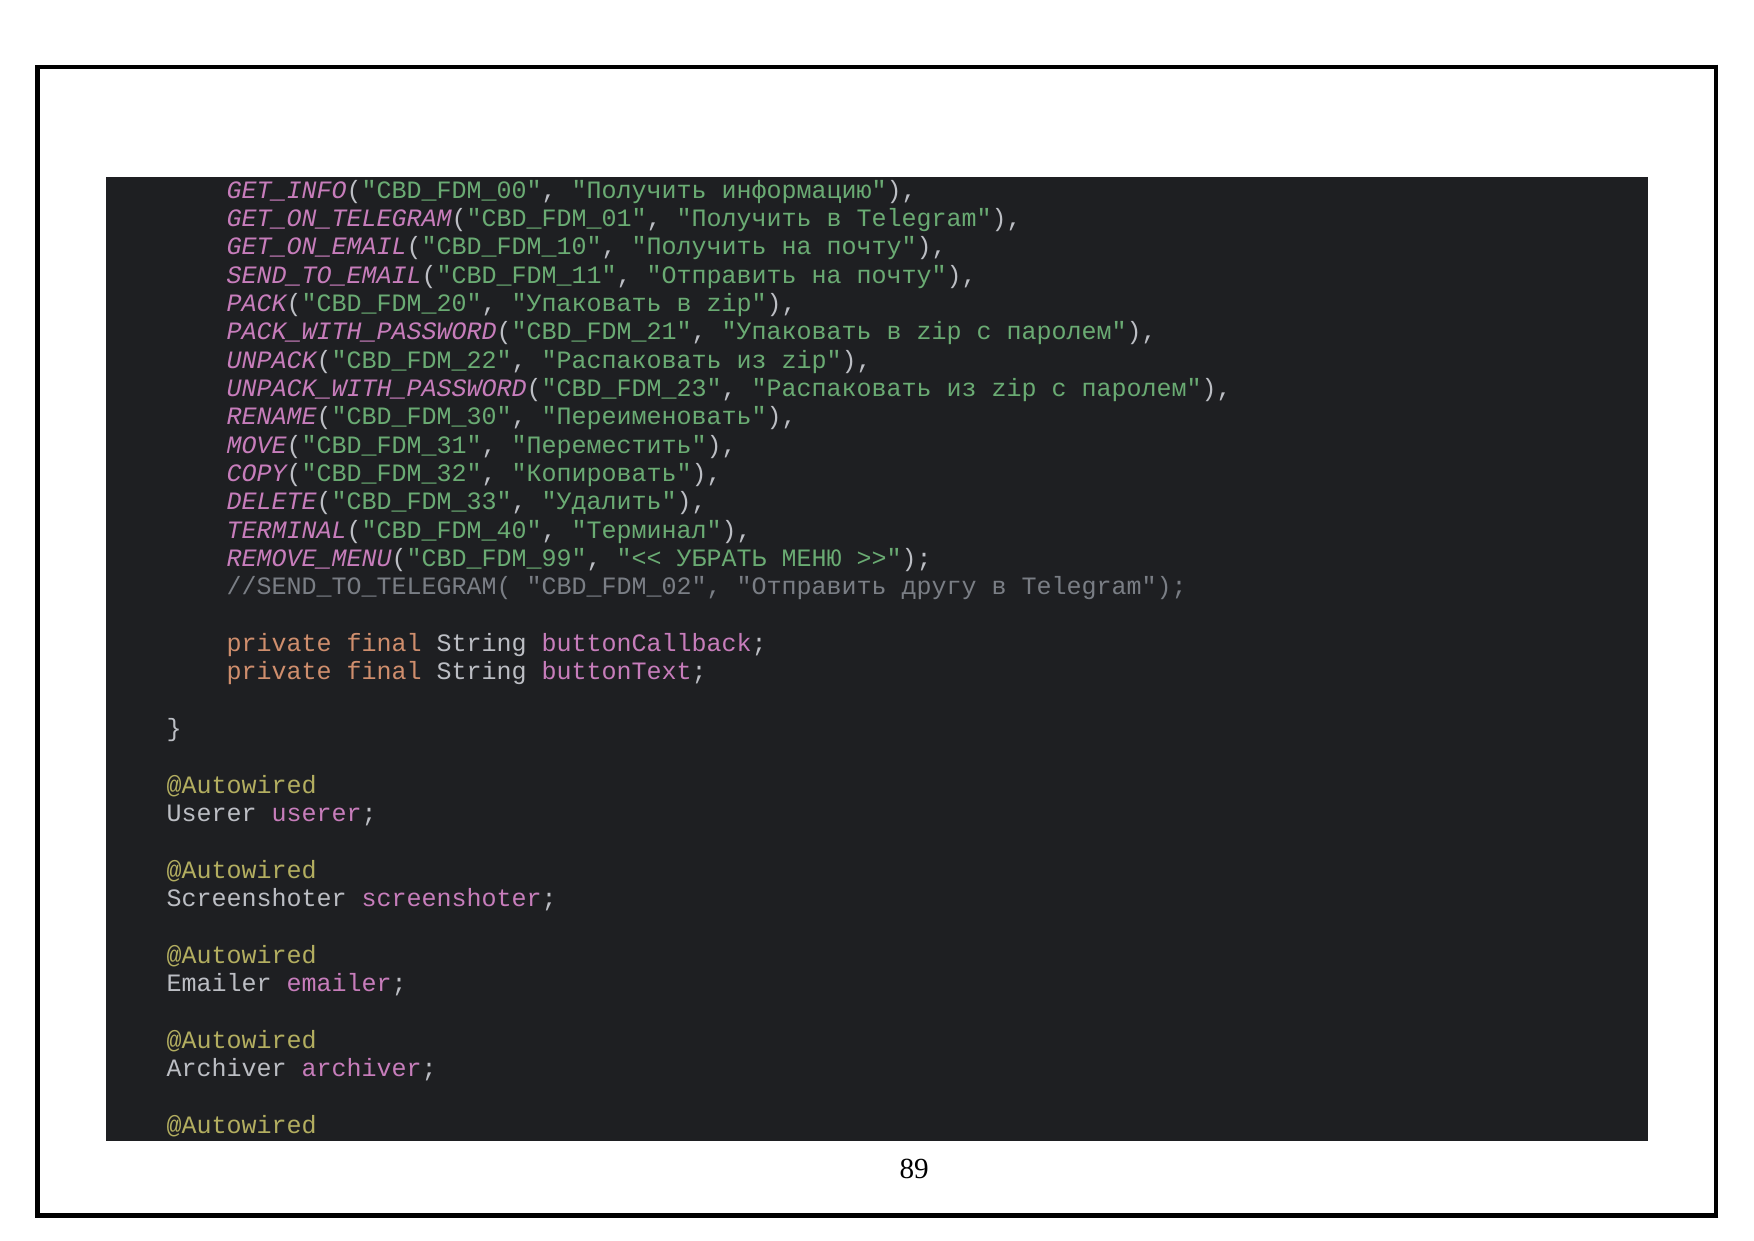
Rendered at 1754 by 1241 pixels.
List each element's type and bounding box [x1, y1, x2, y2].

text [106, 177, 1648, 1141]
